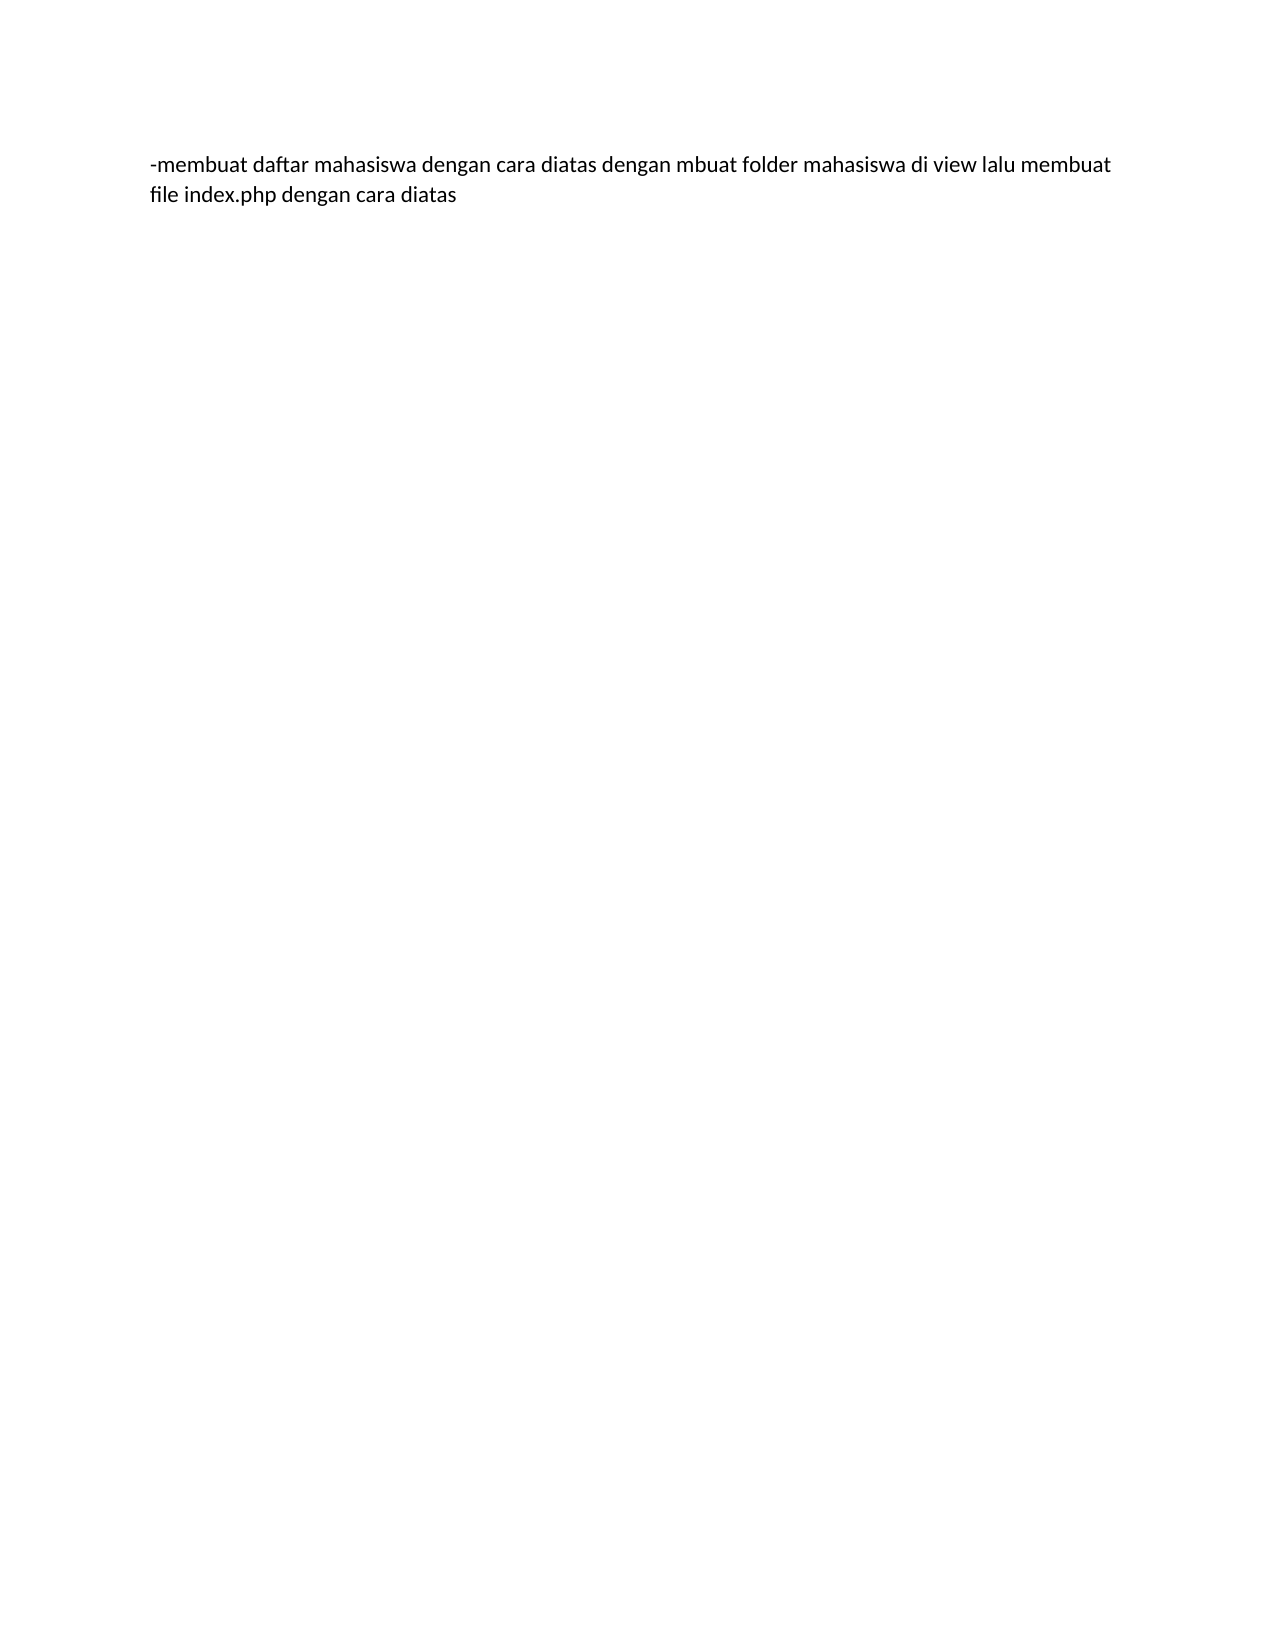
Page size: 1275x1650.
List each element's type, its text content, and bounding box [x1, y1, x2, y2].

text -membuat daftar mahasiswa dengan cara diatas dengan mbuat folder mahasiswa di view lalu membuat file index.php dengan cara diatas [150, 150, 1125, 208]
